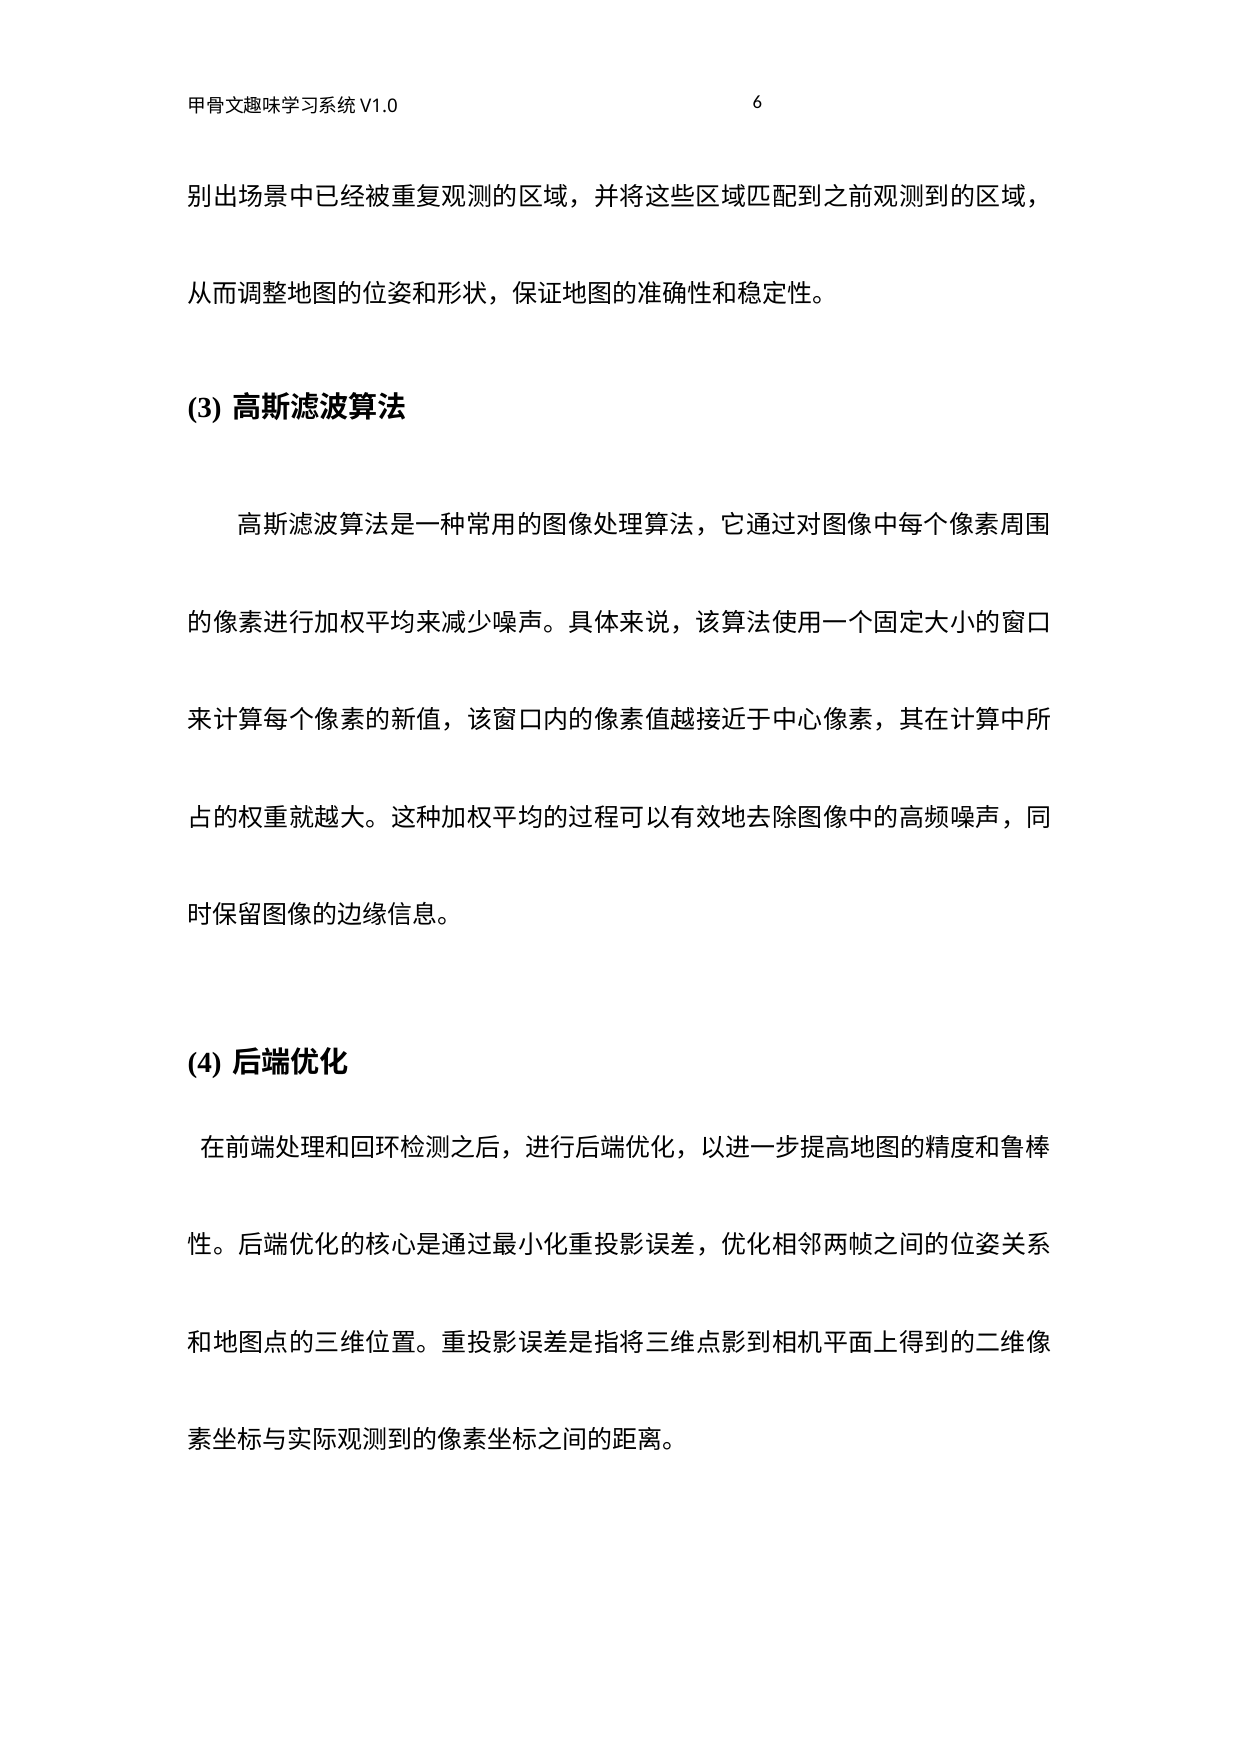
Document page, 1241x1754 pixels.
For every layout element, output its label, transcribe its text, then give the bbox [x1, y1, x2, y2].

list 高斯滤波算法是一种常用的图像处理算法，它通过对图像中每个像素周围的像素进行加权平均来减少噪声。具体来说，该算法使用一个固定大小的窗口来计算每个像素的新值，该窗口内的像素值越接近于中心像素，其在计算中所占的权重就越大。这种加权平均的过程可以有效地去除图像中的高频噪声，同时保留图像的边缘信息。 [187, 490, 1053, 945]
list 在前端处理和回环检测之后，进行后端优化，以进一步提高地图的精度和鲁棒性。后端优化的核心是通过最小化重投影误差，优化相邻两帧之间的位姿关系和地图点的三维位置。重投影误差是指将三维点影到相机平面上得到的二维像素坐标与实际观测到的像素坐标之间的距离。 [187, 1113, 1053, 1471]
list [187, 162, 1053, 324]
subtitle 高斯滤波算法 [187, 372, 1053, 437]
subtitle 后端优化 [187, 1027, 1053, 1092]
